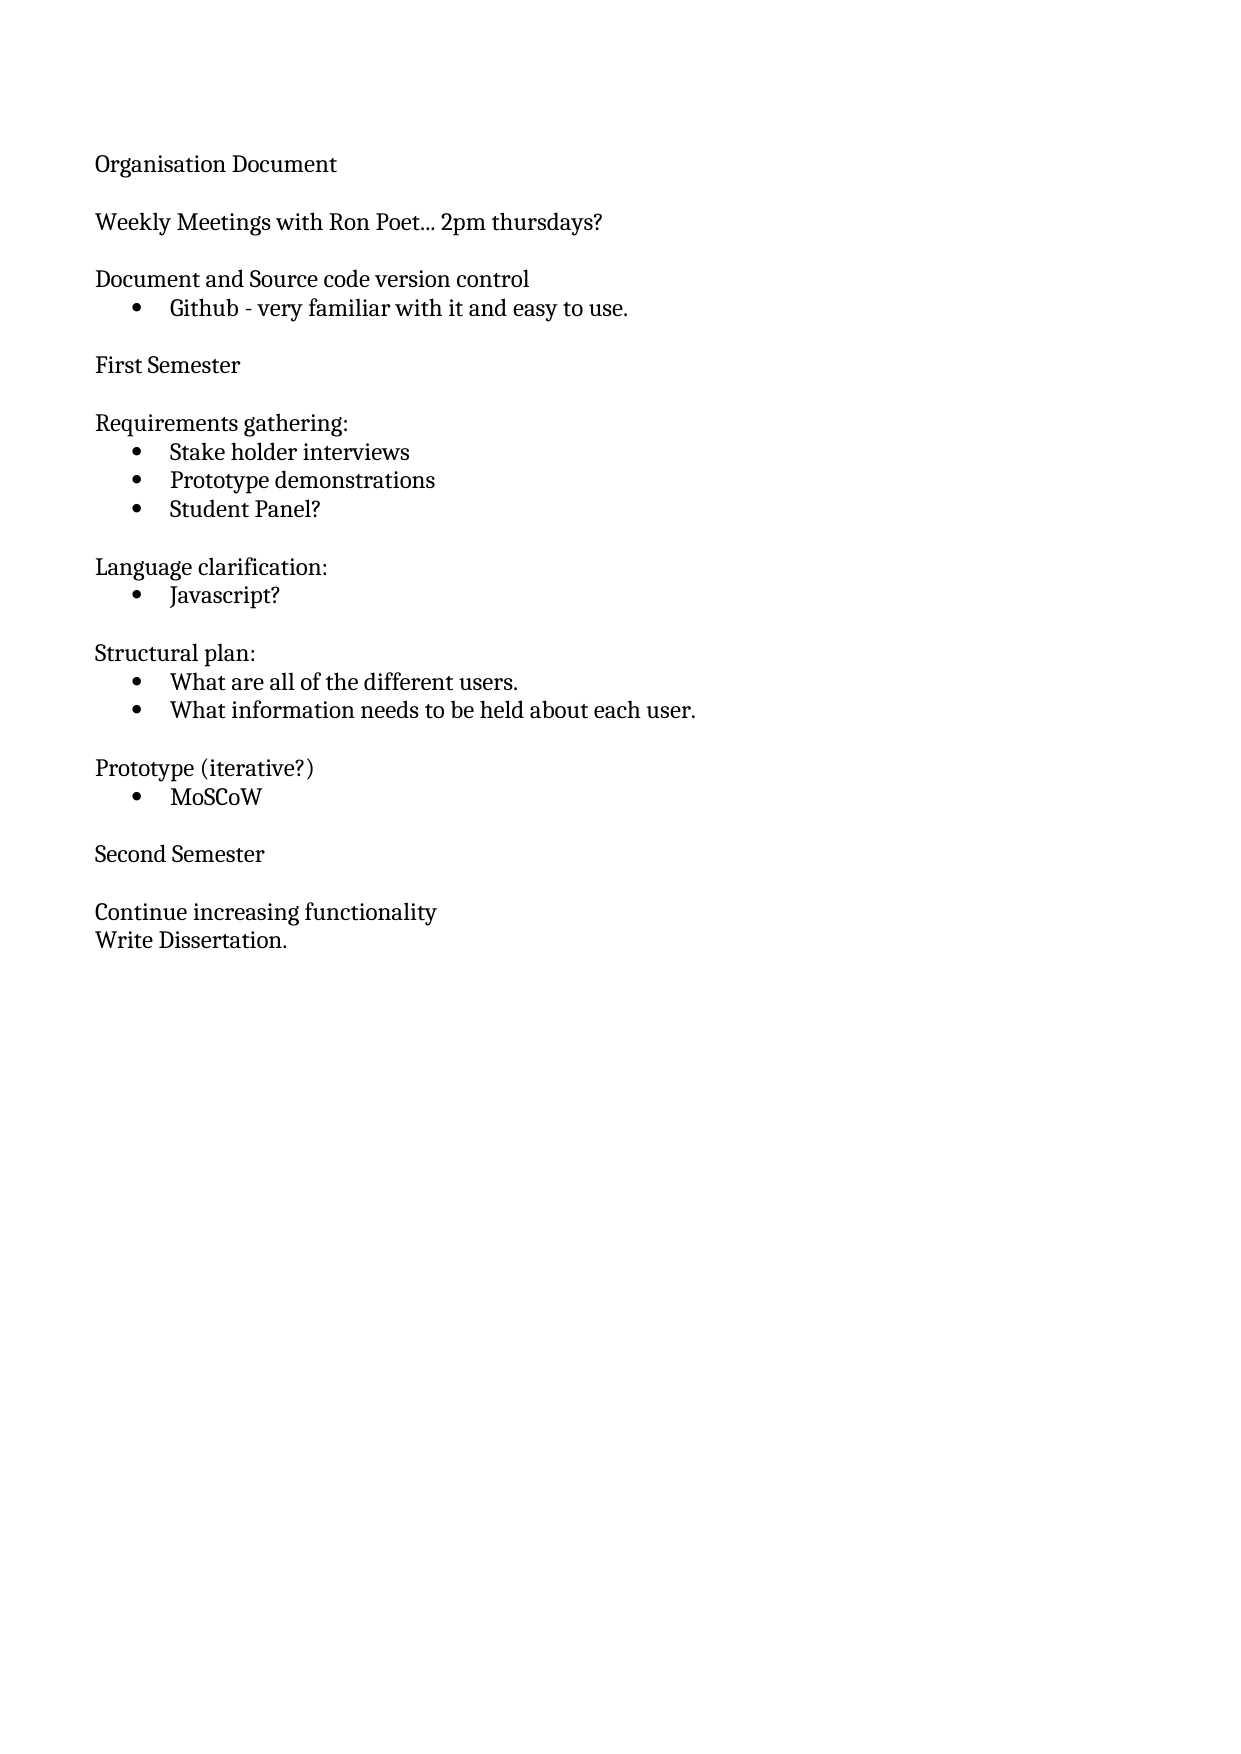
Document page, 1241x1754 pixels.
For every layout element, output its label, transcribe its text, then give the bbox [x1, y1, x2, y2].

list MoSCoW [132, 782, 1146, 811]
text Organisation Document [95, 150, 1146, 179]
text Language clarification: [95, 552, 1146, 581]
text Requirements gathering: [95, 409, 1146, 437]
text First Semester [95, 351, 1146, 380]
list Prototype demonstrations [132, 466, 1146, 495]
text Structural plan: [95, 639, 1146, 667]
list What information needs to be held about each user. [132, 696, 1146, 725]
text Prototype (iterative?) [95, 754, 1146, 782]
list Github - very familiar with it and easy to use. [132, 294, 1146, 322]
list What are all of the different users. [132, 667, 1146, 696]
text Second Semester [95, 840, 1146, 869]
text Write Dissertation. [95, 926, 1146, 955]
list Student Panel? [132, 495, 1146, 524]
list Stake holder interviews [132, 437, 1146, 466]
text Weekly Meetings with Ron Poet... 2pm thursdays? [95, 207, 1146, 236]
text Continue increasing functionality [95, 897, 1146, 926]
list Javascript? [132, 581, 1146, 610]
text Document and Source code version control [95, 265, 1146, 294]
